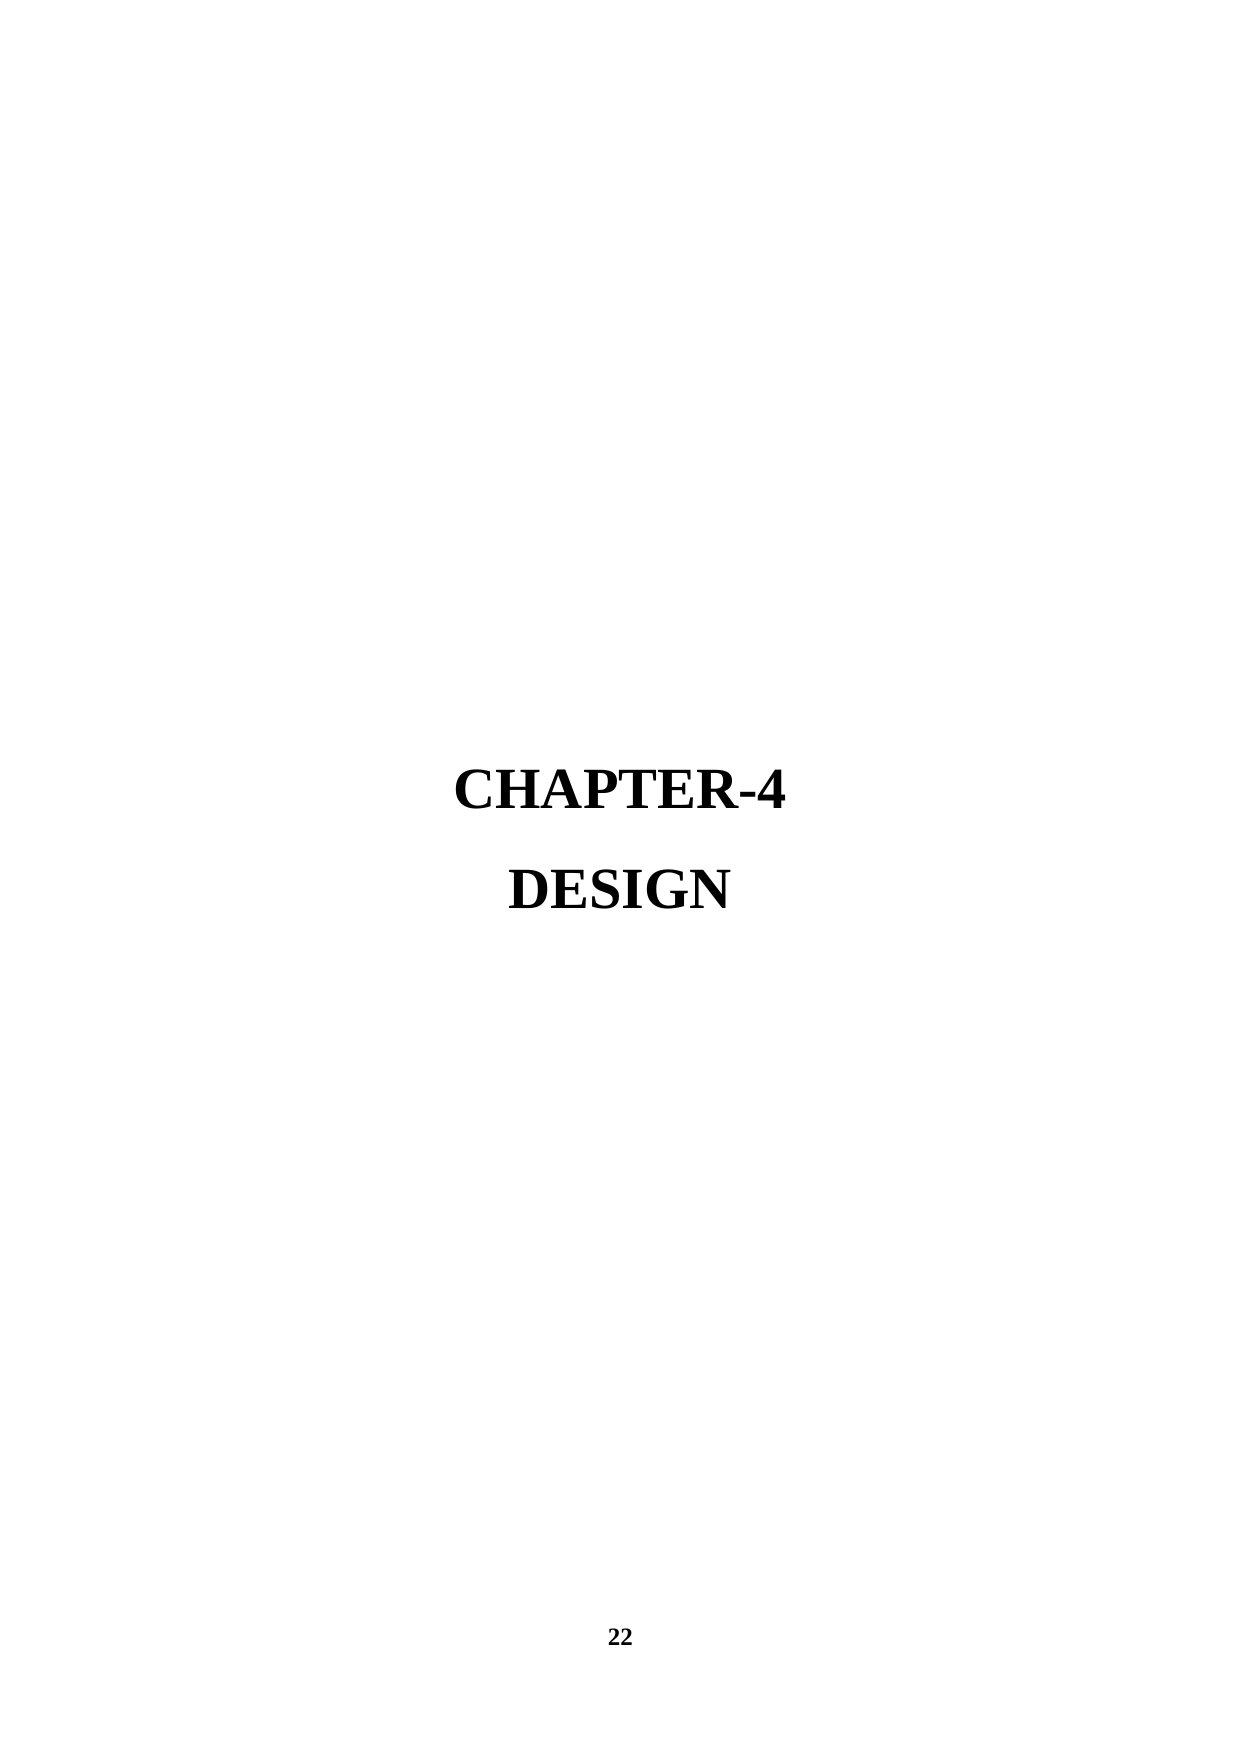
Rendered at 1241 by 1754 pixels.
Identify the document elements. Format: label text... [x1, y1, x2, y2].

text CHAPTER-4 [150, 754, 1090, 821]
text DESIGN [150, 854, 1090, 921]
